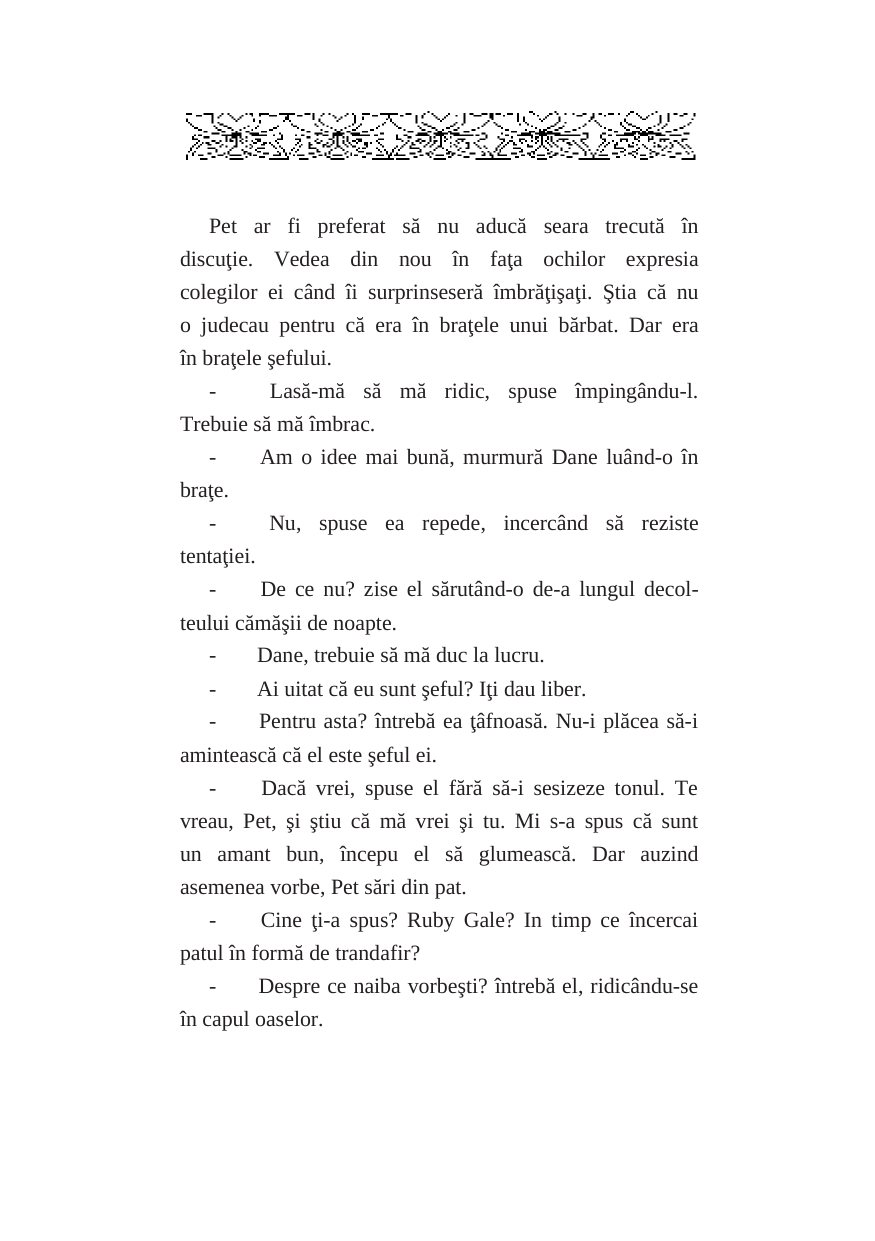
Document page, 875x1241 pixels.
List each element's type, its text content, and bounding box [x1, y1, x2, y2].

list Dacă vrei, spuse el fără să-i sesizeze tonul. Te vreau, Pet, şi ştiu că mă vrei şi tu. Mi s-a spus că sunt un amant bun, începu el să glumească. Dar auzind asemenea vorbe, Pet sări din pat. [180, 769, 699, 901]
list Lasă-mă să mă ridic, spuse împingându-l. Trebuie să mă îmbrac. [180, 372, 699, 438]
list Despre ce naiba vorbeşti? întrebă el, ridicându-se în capul oaselor. [180, 967, 699, 1033]
text Pet ar fi preferat să nu aducă seara trecută în discuţie. Vedea din nou în faţa ochilor expresia colegilor ei când îi surprinseseră îmbrăţişaţi. Ştia că nu o judecau pentru că era în braţele unui bărbat. Dar era în braţele şefului. [180, 207, 699, 372]
list Ai uitat că eu sunt şeful? Iţi dau liber. [180, 669, 701, 703]
list Am o idee mai bună, murmură Dane luând-o în braţe. [180, 438, 699, 504]
list Nu, spuse ea repede, incercând să reziste tentaţiei. [180, 504, 699, 571]
list Cine ţi-a spus? Ruby Gale? In timp ce încercai patul în formă de trandafir? [180, 901, 699, 967]
list Pentru asta? întrebă ea ţâfnoasă. Nu-i plăcea să-i amintească că el este şeful ei. [180, 703, 699, 769]
list De ce nu? zise el sărutând-o de-a lungul decol- teului cămăşii de noapte. [180, 571, 699, 637]
picture [183, 111, 696, 162]
list Dane, trebuie să mă duc la lucru. [180, 637, 701, 669]
